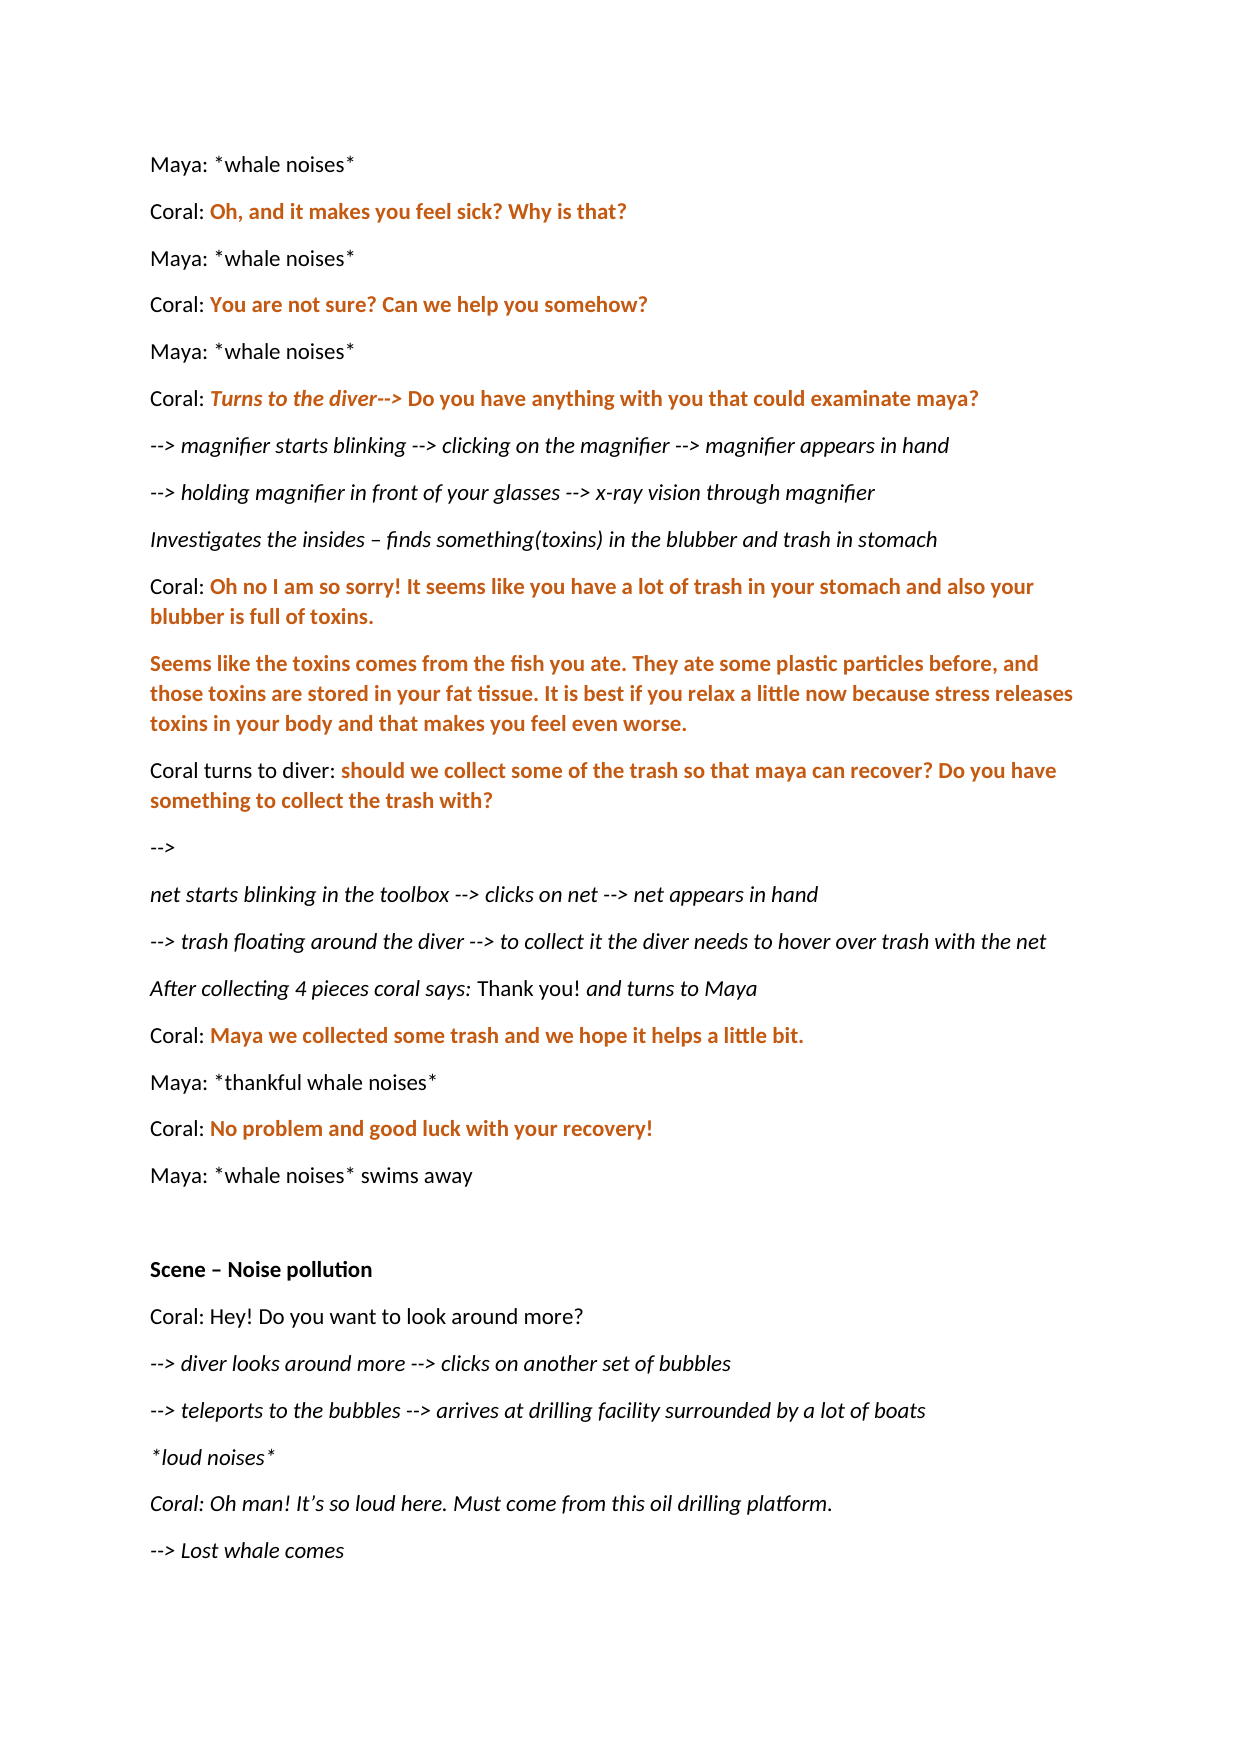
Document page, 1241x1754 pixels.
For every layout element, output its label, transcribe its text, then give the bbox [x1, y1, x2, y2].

text Maya: *thankful whale noises* [150, 1068, 1090, 1096]
text Maya: *whale noises* [150, 244, 1090, 272]
text --> diver looks around more --> clicks on another set of bubbles [150, 1349, 1090, 1377]
text Maya: *whale noises* swims away [150, 1161, 1090, 1189]
text Maya: *whale noises* [150, 337, 1090, 366]
text --> [150, 833, 1090, 861]
text Coral: Oh man! It’s so loud here. Must come from this oil drilling platform. [150, 1489, 1090, 1518]
text --> teleports to the bubbles --> arrives at drilling facility surrounded by a lot of boats [150, 1396, 1090, 1424]
text Maya: *whale noises* [150, 150, 1090, 178]
text *loud noises* [150, 1443, 1090, 1471]
text Investigates the insides – finds something(toxins) in the blubber and trash in stomach [150, 525, 1090, 553]
text Coral: Oh, and it makes you feel sick? Why is that? [150, 197, 1090, 225]
text Coral: No problem and good luck with your recovery! [150, 1114, 1090, 1143]
text --> holding magnifier in front of your glasses --> x-ray vision through magnifier [150, 478, 1090, 506]
text Coral turns to diver: should we collect some of the trash so that maya can recover? Do you have something to collect the trash with? [150, 756, 1090, 814]
text Coral: Hey! Do you want to look around more? [150, 1302, 1090, 1330]
text Coral: You are not sure? Can we help you somehow? [150, 291, 1090, 319]
text Coral: Oh no I am so sorry! It seems like you have a lot of trash in your stomach and also your blubber is full of toxins. [150, 572, 1090, 630]
text Seems like the toxins comes from the fish you ate. They ate some plastic particles before, and those toxins are stored in your fat tissue. It is best if you relax a little now because stress releases toxins in your body and that makes you feel even worse. [150, 649, 1090, 737]
text --> Lost whale comes [150, 1536, 1090, 1564]
text Scene – Noise pollution [150, 1255, 1090, 1283]
text Coral: Turns to the diver--> Do you have anything with you that could examinate maya? [150, 384, 1090, 412]
text --> magnifier starts blinking --> clicking on the magnifier --> magnifier appears in hand [150, 431, 1090, 459]
text --> trash floating around the diver --> to collect it the diver needs to hover over trash with the net [150, 927, 1090, 955]
text net starts blinking in the toolbox --> clicks on net --> net appears in hand [150, 880, 1090, 908]
text Coral: Maya we collected some trash and we hope it helps a little bit. [150, 1021, 1090, 1049]
text After collecting 4 pieces coral says: Thank you! and turns to Maya [150, 974, 1090, 1002]
